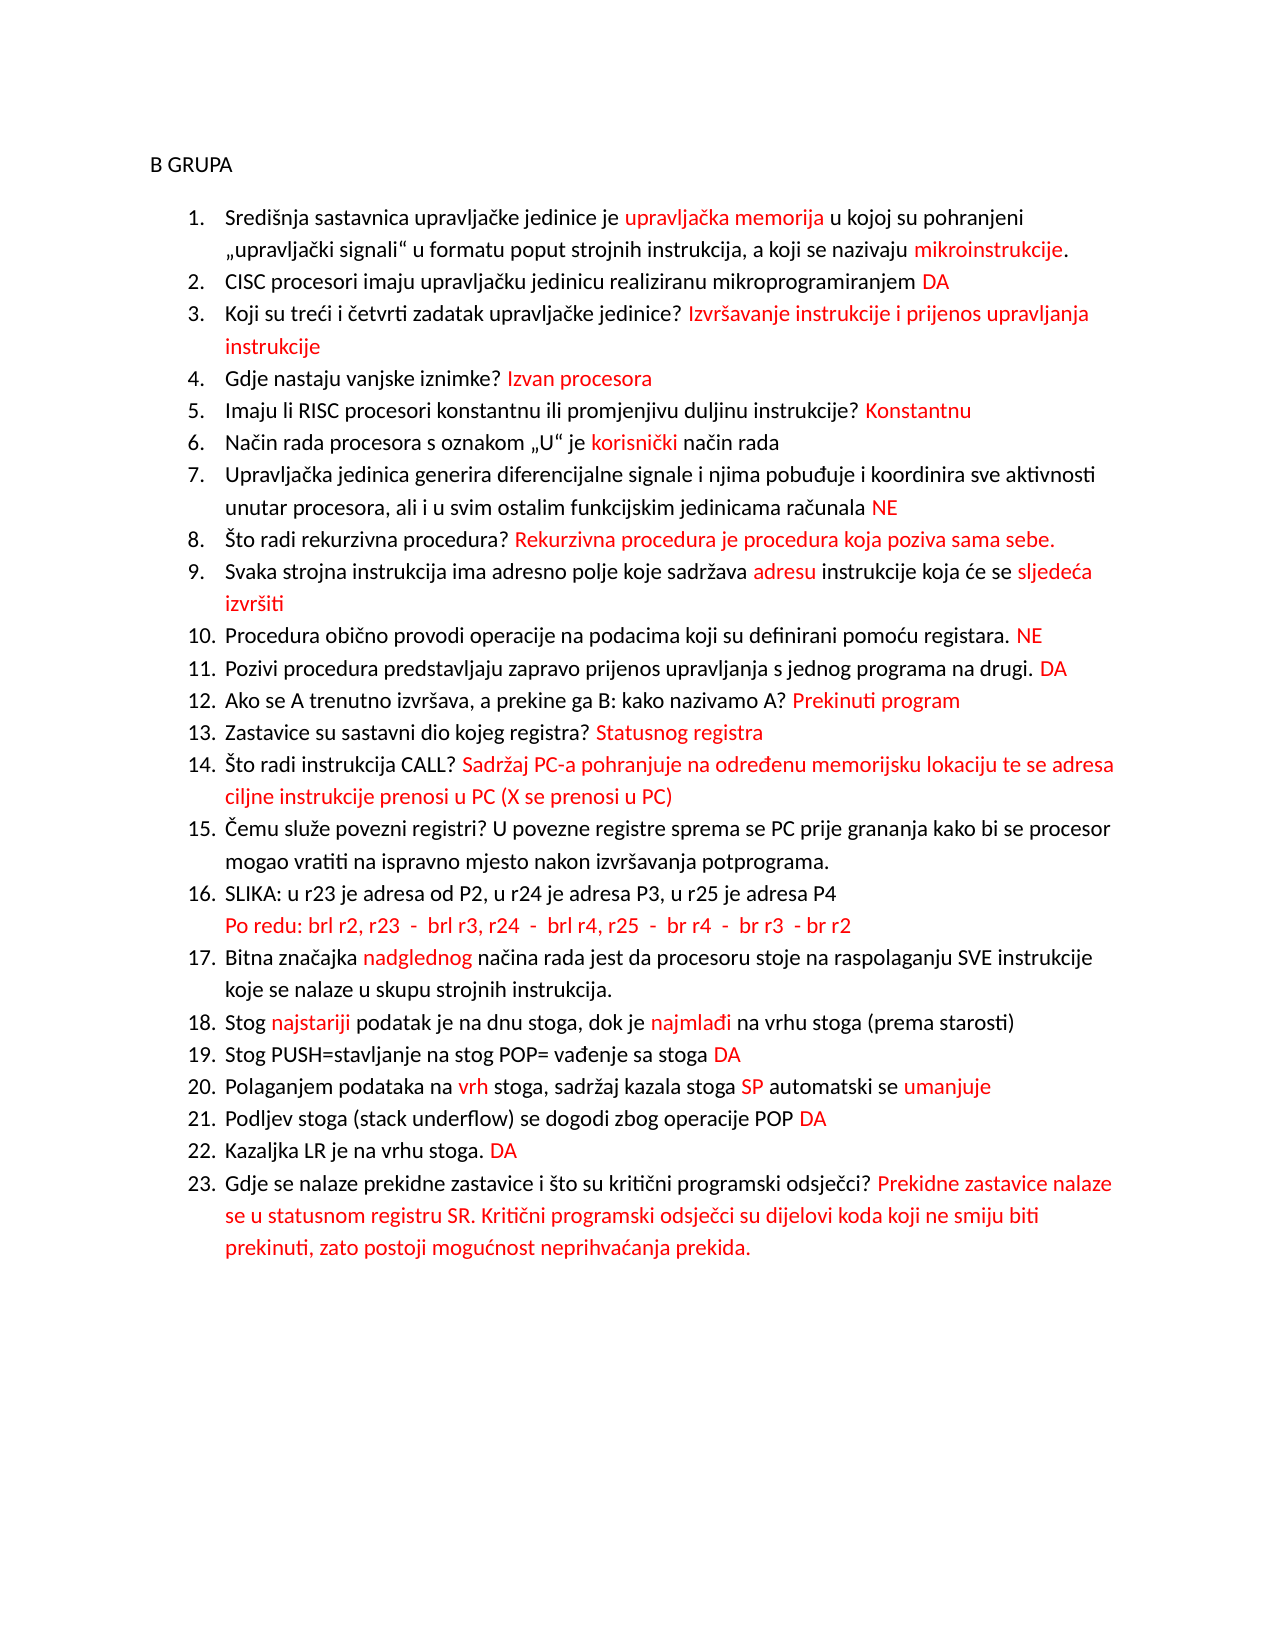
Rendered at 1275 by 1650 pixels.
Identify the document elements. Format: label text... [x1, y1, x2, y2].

text B GRUPA [150, 150, 1125, 178]
list Upravljačka jedinica generira diferencijalne signale i njima pobuđuje i koordinira sve aktivnosti unutar procesora, ali i u svim ostalim funkcijskim jedinicama računala NE [187, 461, 1125, 521]
list Procedura obično provodi operacije na podacima koji su definirani pomoću registara. NE [187, 621, 1125, 649]
list Zastavice su sastavni dio kojeg registra? Statusnog registra [187, 718, 1125, 746]
list Što radi rekurzivna procedura? Rekurzivna procedura je procedura koja poziva sama sebe. [187, 525, 1125, 553]
list Pozivi procedura predstavljaju zapravo prijenos upravljanja s jednog programa na drugi. DA [187, 654, 1125, 682]
list Kazaljka LR je na vrhu stoga. DA [187, 1136, 1125, 1164]
list Imaju li RISC procesori konstantnu ili promjenjivu duljinu instrukcije? Konstantnu [187, 396, 1125, 424]
list Bitna značajka nadglednog načina rada jest da procesoru stoje na raspolaganju SVE instrukcije koje se nalaze u skupu strojnih instrukcija. [187, 943, 1125, 1003]
list Polaganjem podataka na vrh stoga, sadržaj kazala stoga SP automatski se umanjuje [187, 1072, 1125, 1100]
list Svaka strojna instrukcija ima adresno polje koje sadržava adresu instrukcije koja će se sljedeća izvršiti [187, 557, 1125, 617]
list Stog PUSH=stavljanje na stog POP= vađenje sa stoga DA [187, 1040, 1125, 1068]
list Središnja sastavnica upravljačke jedinice je upravljačka memorija u kojoj su pohranjeni „upravljački signali“ u formatu poput strojnih instrukcija, a koji se nazivaju mikroinstrukcije. [187, 203, 1125, 263]
list SLIKA: u r23 je adresa od P2, u r24 je adresa P3, u r25 je adresa P4 [187, 879, 1125, 907]
list Podljev stoga (stack underflow) se dogodi zbog operacije POP DA [187, 1104, 1125, 1132]
list Po redu: brl r2, r23 - brl r3, r24 - brl r4, r25 - br r4 - br r3 - br r2 [225, 911, 1125, 939]
list Što radi instrukcija CALL? Sadržaj PC-a pohranjuje na određenu memorijsku lokaciju te se adresa ciljne instrukcije prenosi u PC (X se prenosi u PC) [187, 750, 1125, 810]
list Gdje se nalaze prekidne zastavice i što su kritični programski odsječci? Prekidne zastavice nalaze se u statusnom registru SR. Kritični programski odsječci su dijelovi koda koji ne smiju biti prekinuti, zato postoji mogućnost neprihvaćanja prekida. [187, 1169, 1125, 1261]
list Ako se A trenutno izvršava, a prekine ga B: kako nazivamo A? Prekinuti program [187, 686, 1125, 714]
list Čemu služe povezni registri? U povezne registre sprema se PC prije grananja kako bi se procesor mogao vratiti na ispravno mjesto nakon izvršavanja potprograma. [187, 814, 1125, 875]
list Stog najstariji podatak je na dnu stoga, dok je najmlađi na vrhu stoga (prema starosti) [187, 1008, 1125, 1036]
list CISC procesori imaju upravljačku jedinicu realiziranu mikroprogramiranjem DA [187, 267, 1125, 295]
list Gdje nastaju vanjske iznimke? Izvan procesora [187, 364, 1125, 392]
list Način rada procesora s oznakom „U“ je korisnički način rada [187, 428, 1125, 456]
list Koji su treći i četvrti zadatak upravljačke jedinice? Izvršavanje instrukcije i prijenos upravljanja instrukcije [187, 299, 1125, 360]
